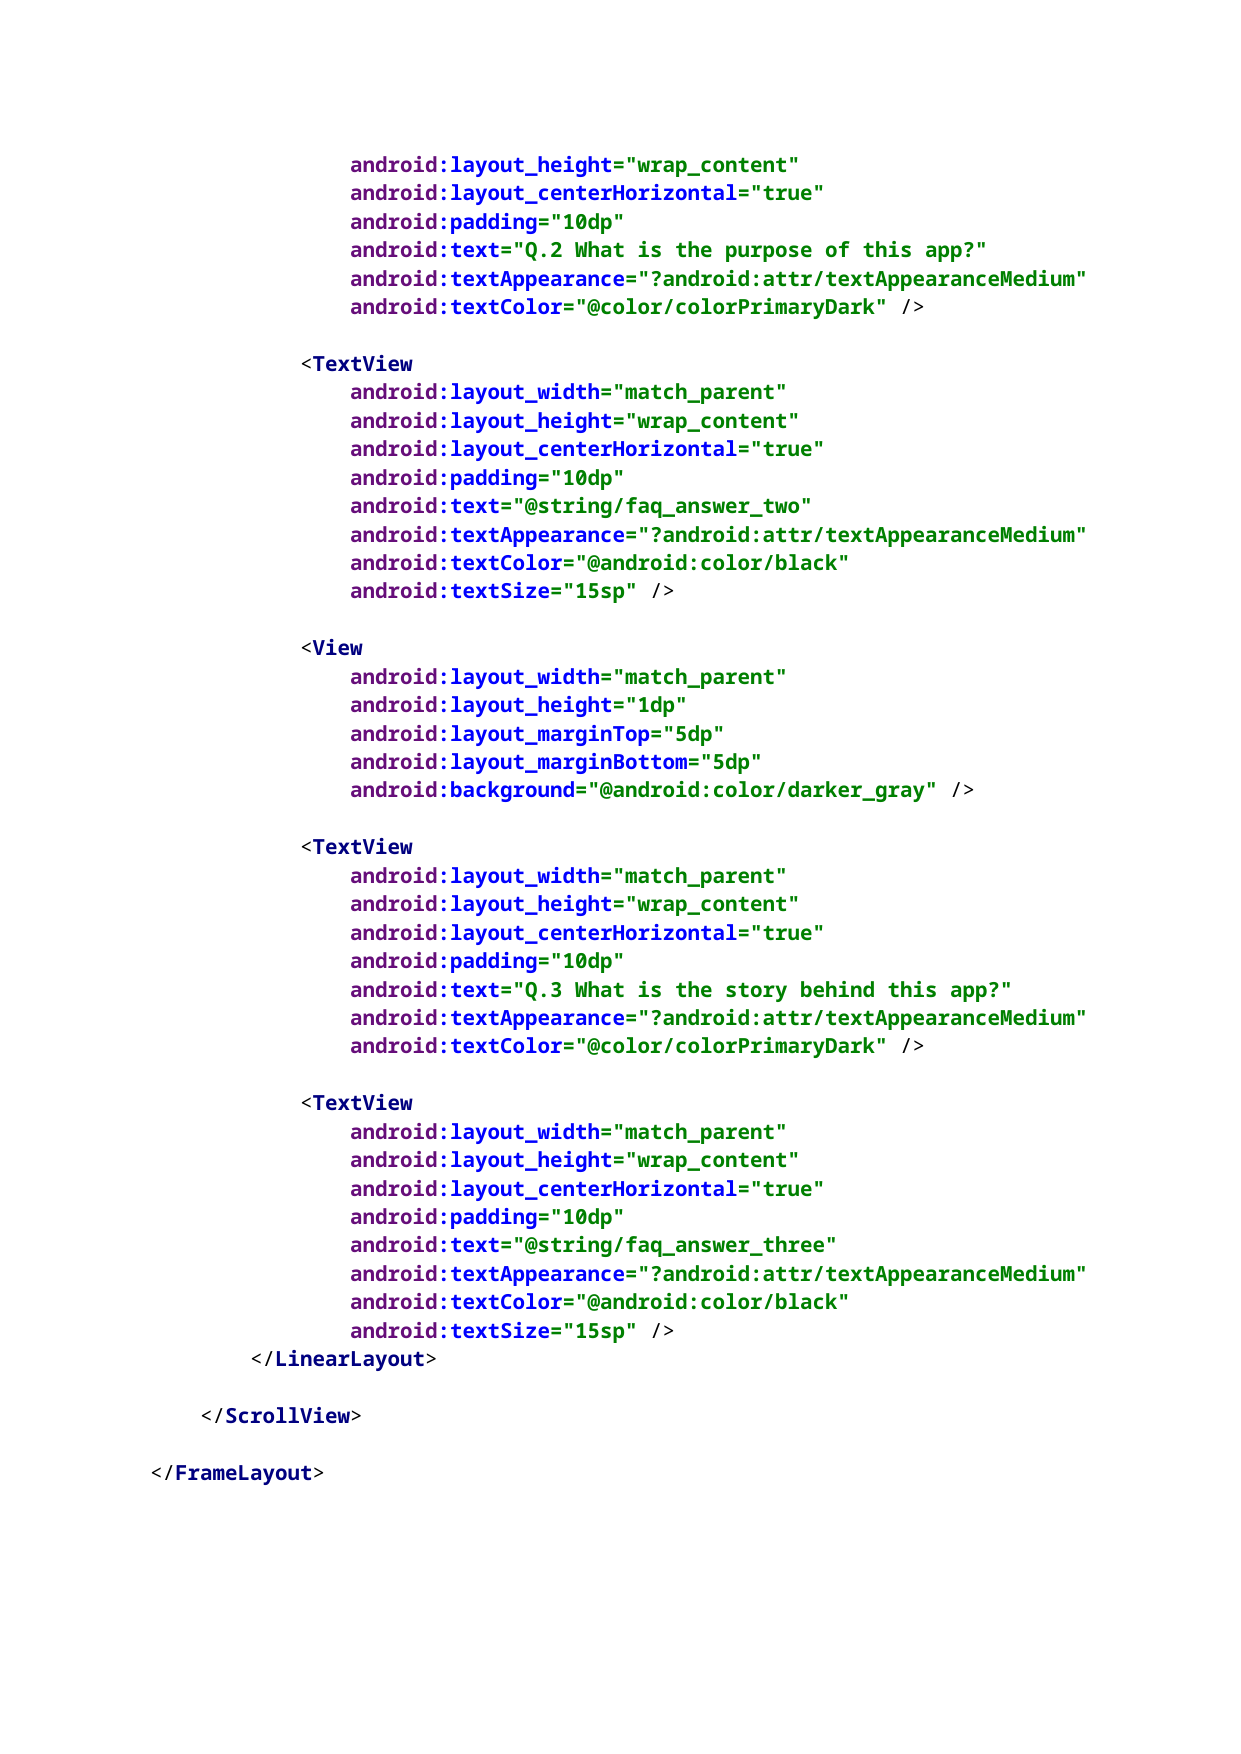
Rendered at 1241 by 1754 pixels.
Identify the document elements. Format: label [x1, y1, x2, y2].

text [150, 150, 1090, 1487]
